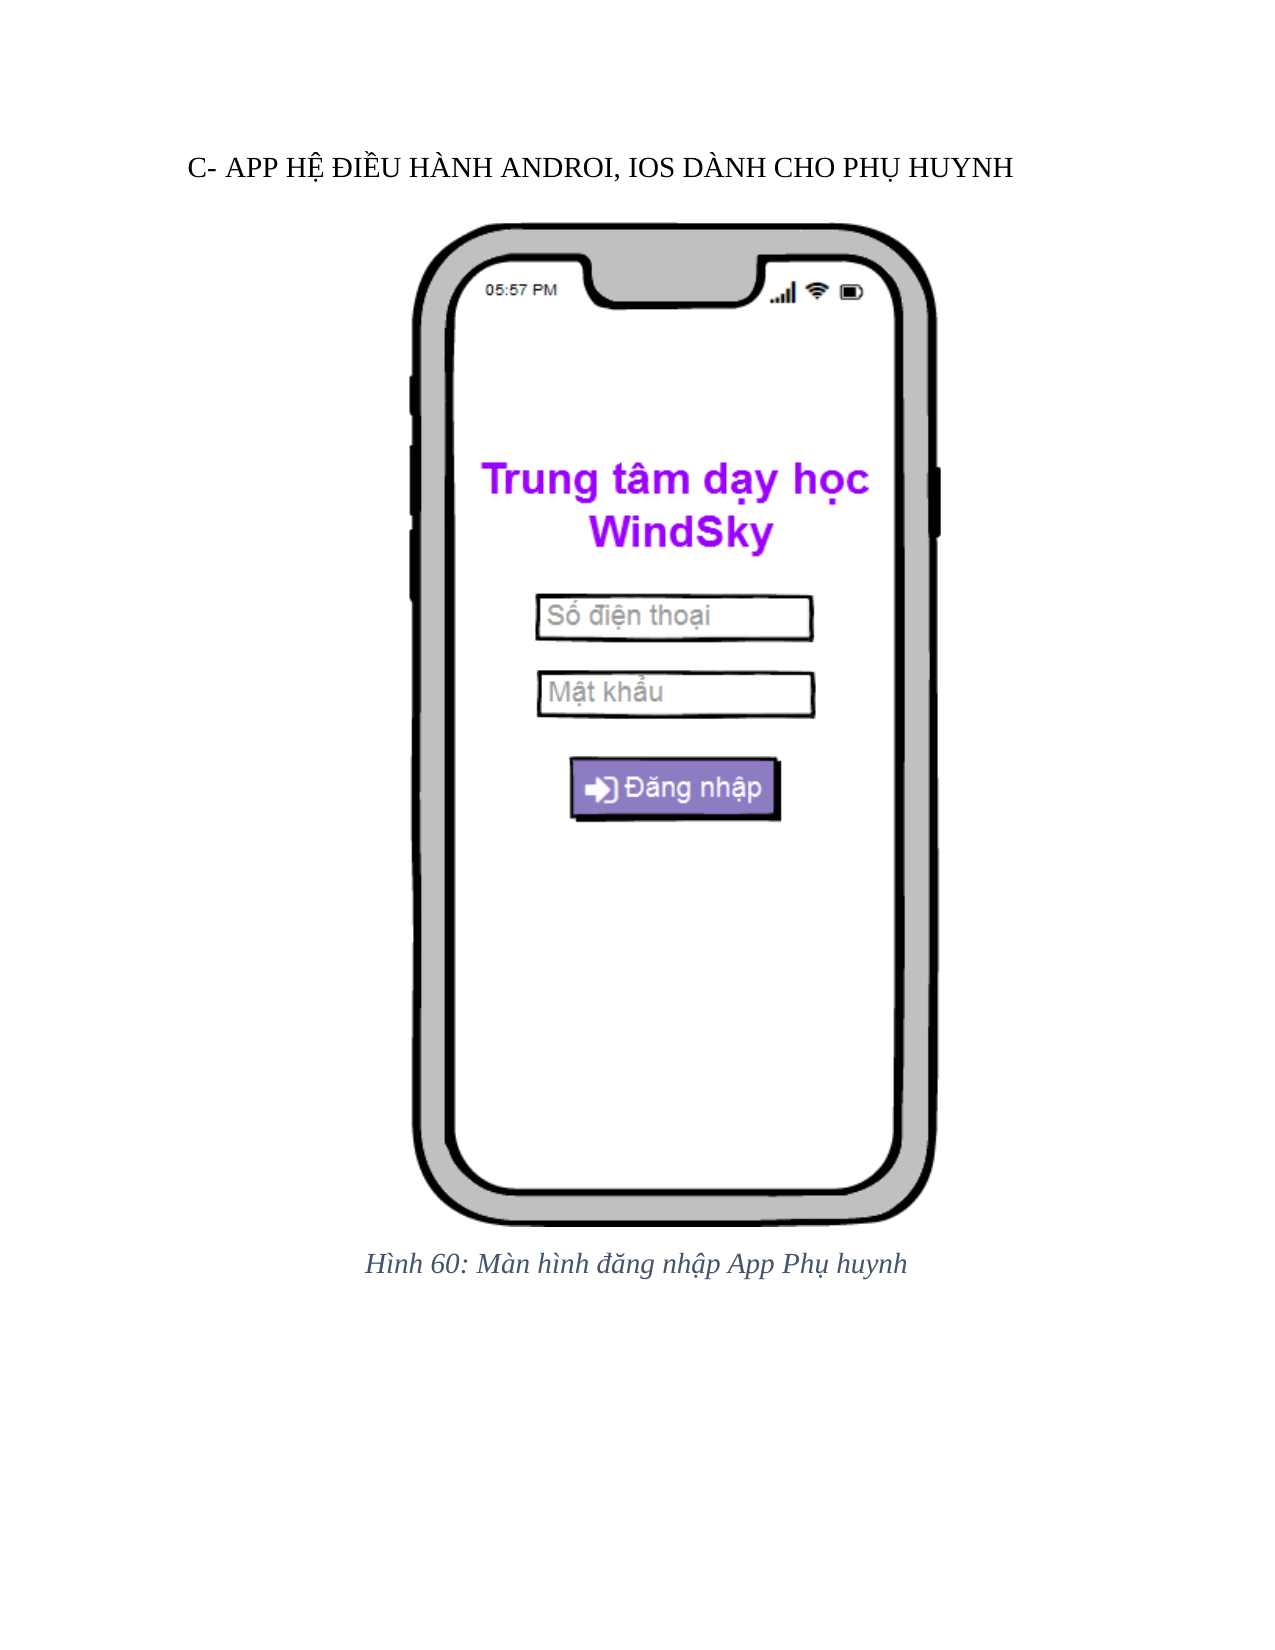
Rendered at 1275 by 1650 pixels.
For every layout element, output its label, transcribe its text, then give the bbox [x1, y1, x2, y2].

list App hệ điều hành Androi, IOS dành cho PHỤ HUYNH [187, 150, 1125, 183]
picture [409, 222, 941, 1227]
text Hình 60: Màn hình đăng nhập App Phụ huynh [150, 1246, 1125, 1279]
